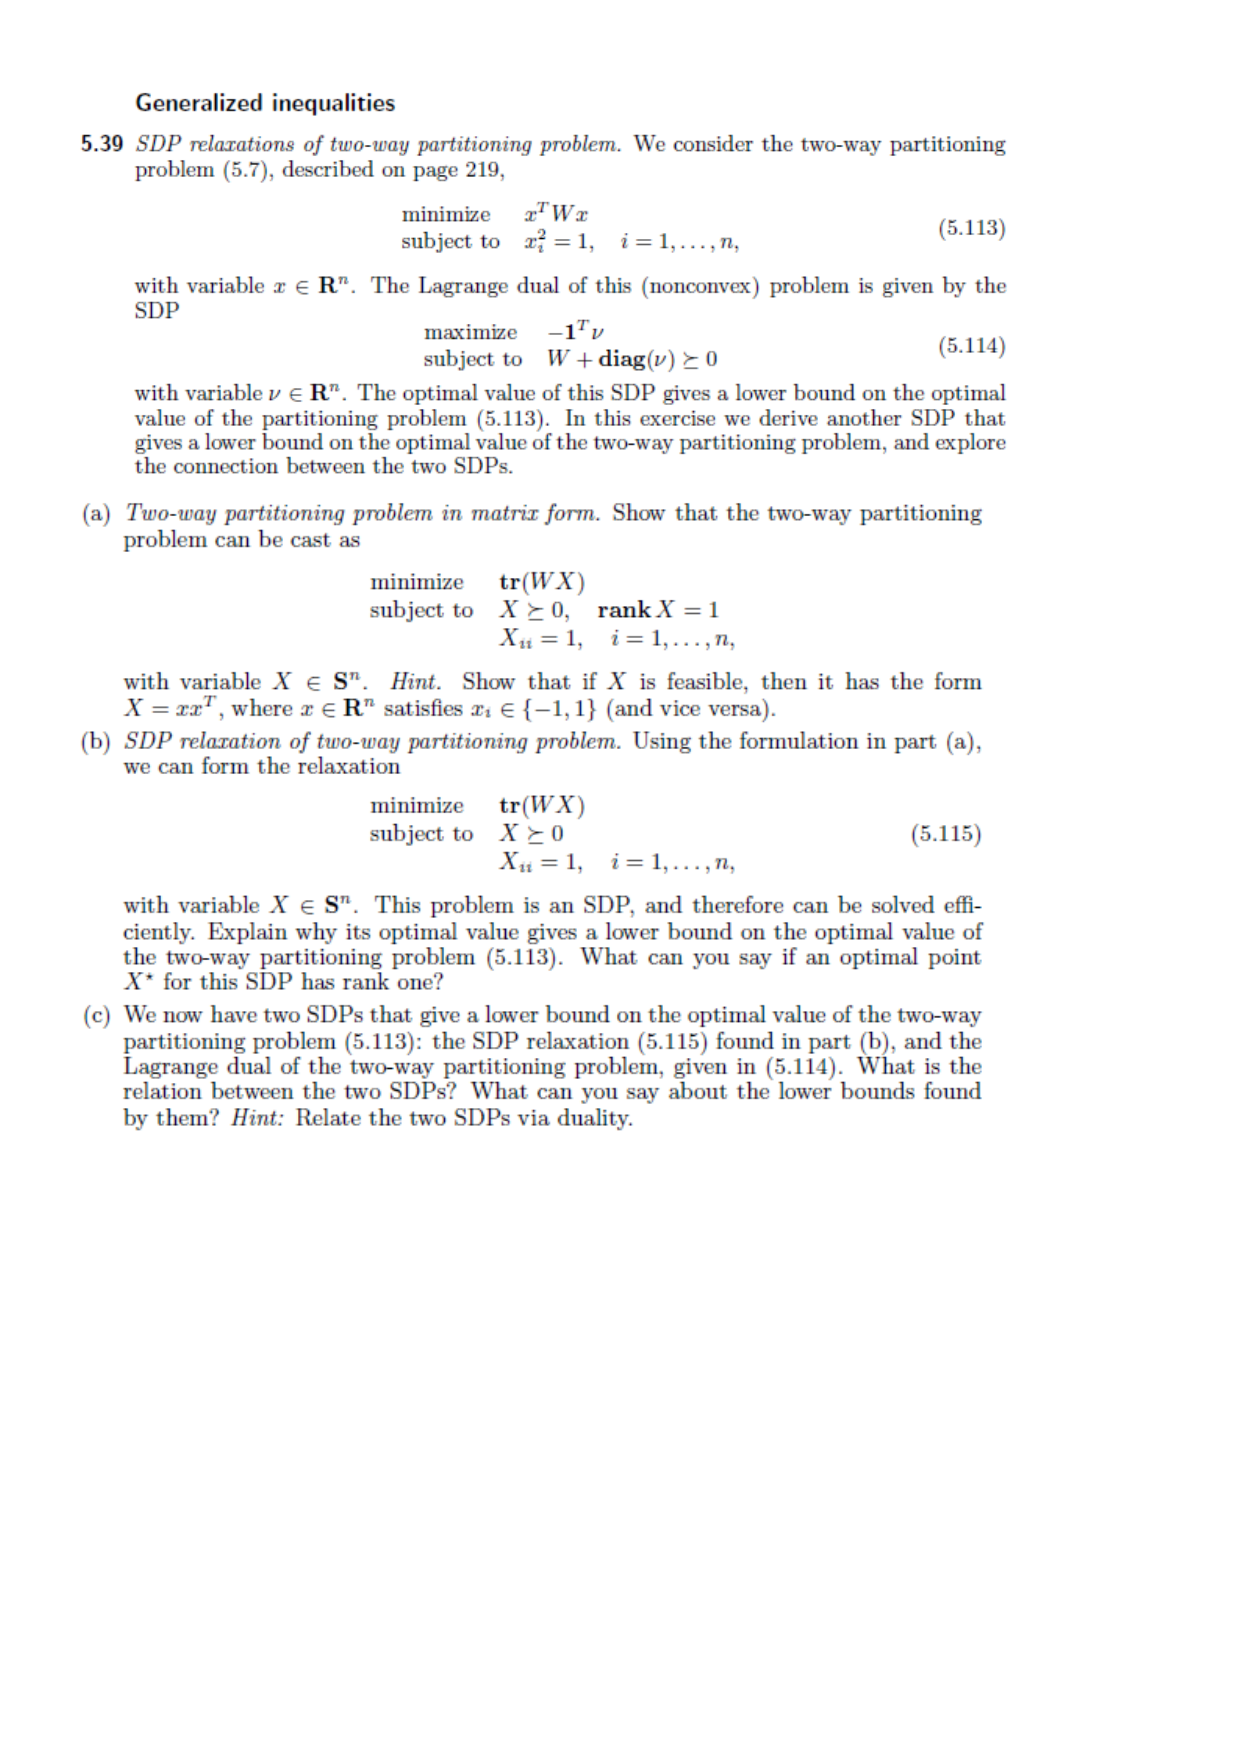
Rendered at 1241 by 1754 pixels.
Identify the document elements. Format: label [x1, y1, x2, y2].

picture [75, 75, 1016, 487]
picture [75, 491, 996, 1143]
